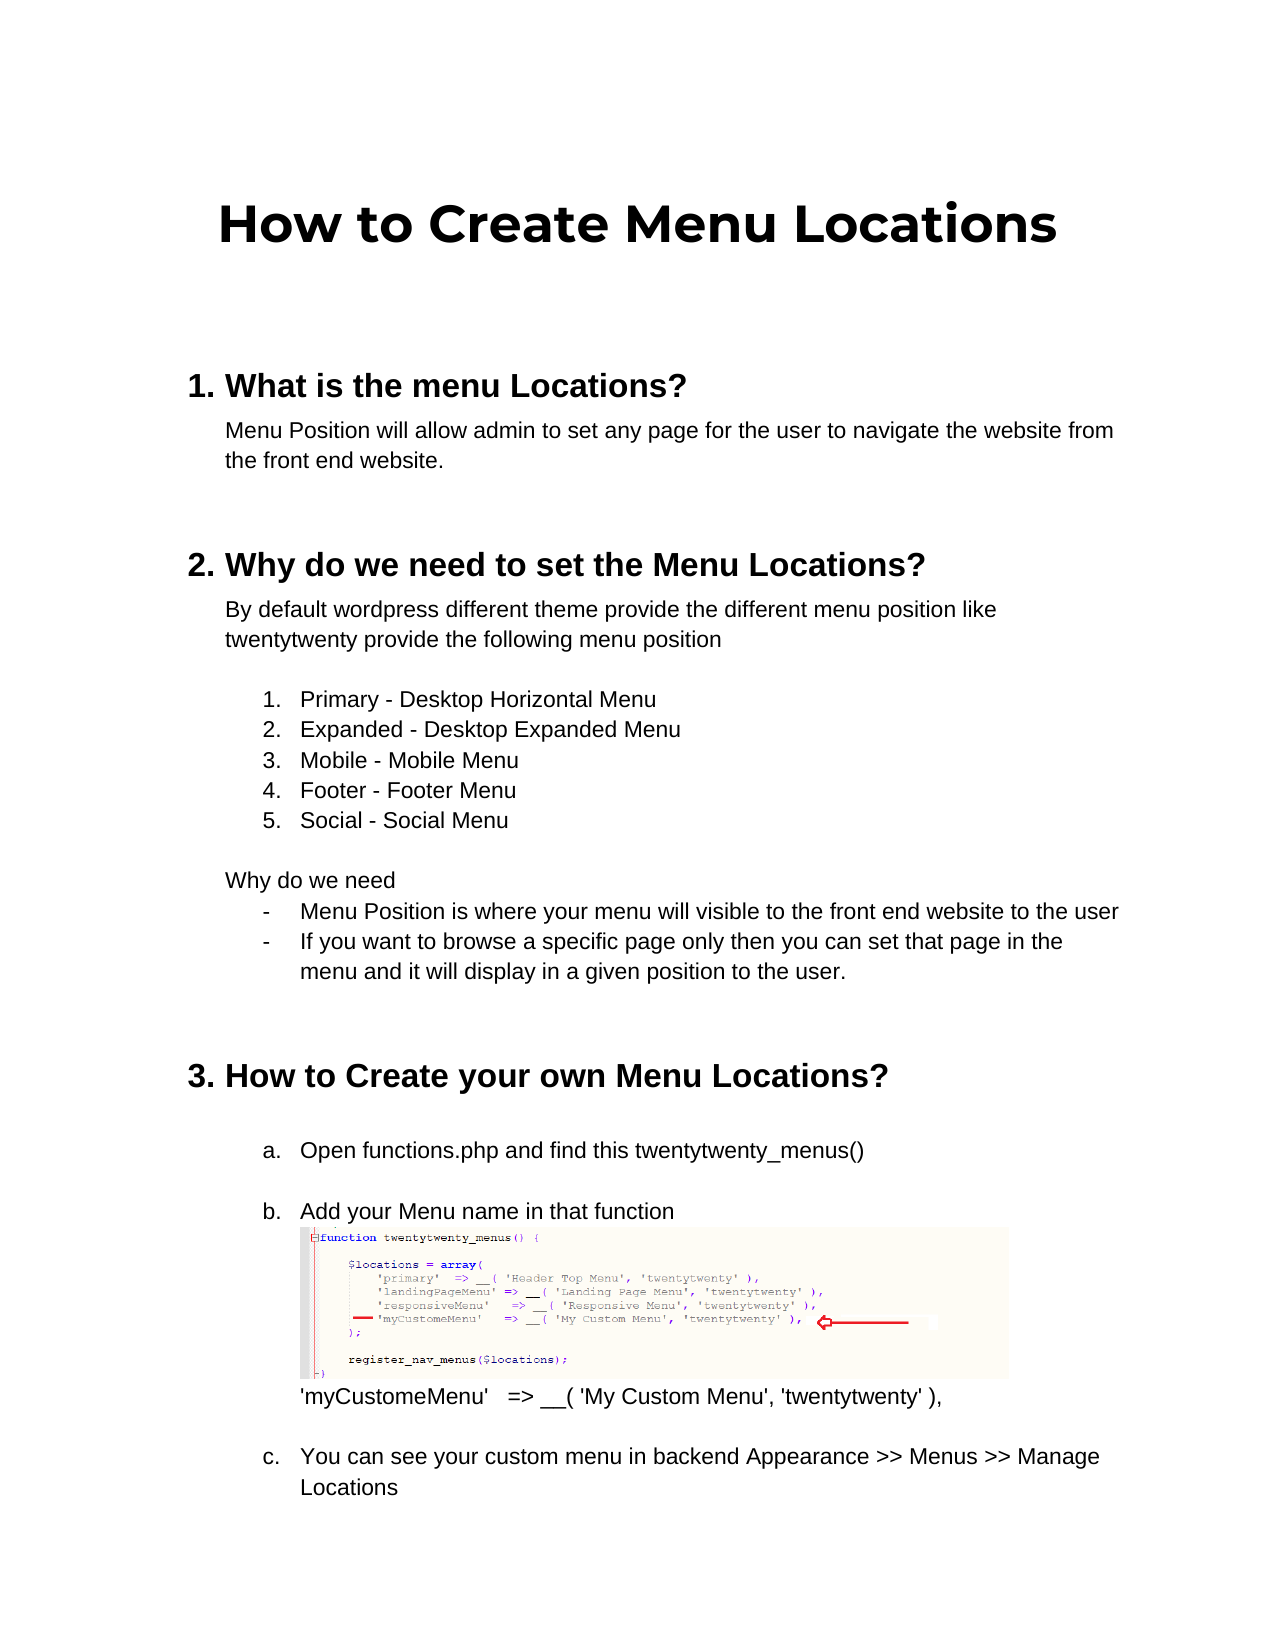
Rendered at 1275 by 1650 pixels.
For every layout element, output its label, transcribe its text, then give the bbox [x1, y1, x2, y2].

list Primary - Desktop Horizontal Menu [262, 686, 1125, 713]
list Footer - Footer Menu [262, 777, 1125, 803]
list Social - Social Menu [262, 807, 1125, 833]
text By default wordpress different theme provide the different menu position like twentytwenty provide the following menu position [225, 596, 1125, 652]
text 'myCustomeMenu' => __( 'My Custom Menu', 'twentytwenty' ), [300, 1383, 1125, 1409]
subtitle Why do we need to set the Menu Locations? [187, 545, 1125, 583]
subtitle How to Create your own Menu Locations? [187, 1056, 1125, 1094]
list Menu Position is where your menu will visible to the front end website to the user [262, 898, 1125, 924]
list You can see your custom menu in backend Appearance >> Menus >> Manage Locations [262, 1443, 1125, 1500]
picture [300, 1227, 1010, 1379]
list Add your Menu name in that function [262, 1198, 1125, 1224]
subtitle How to Create Menu Locations [150, 192, 1125, 255]
list If you want to browse a specific page only then you can set that page in the menu and it will display in a given position to the user. [262, 928, 1125, 984]
list Open functions.php and find this twentytwenty_menus() [262, 1137, 1125, 1163]
text Menu Position will allow admin to set any page for the user to navigate the website from the front end website. [225, 417, 1125, 473]
list Mobile - Mobile Menu [262, 747, 1125, 773]
text Why do we need [150, 867, 1125, 894]
list Expanded - Desktop Expanded Menu [262, 716, 1125, 743]
subtitle What is the menu Locations? [187, 366, 1125, 404]
